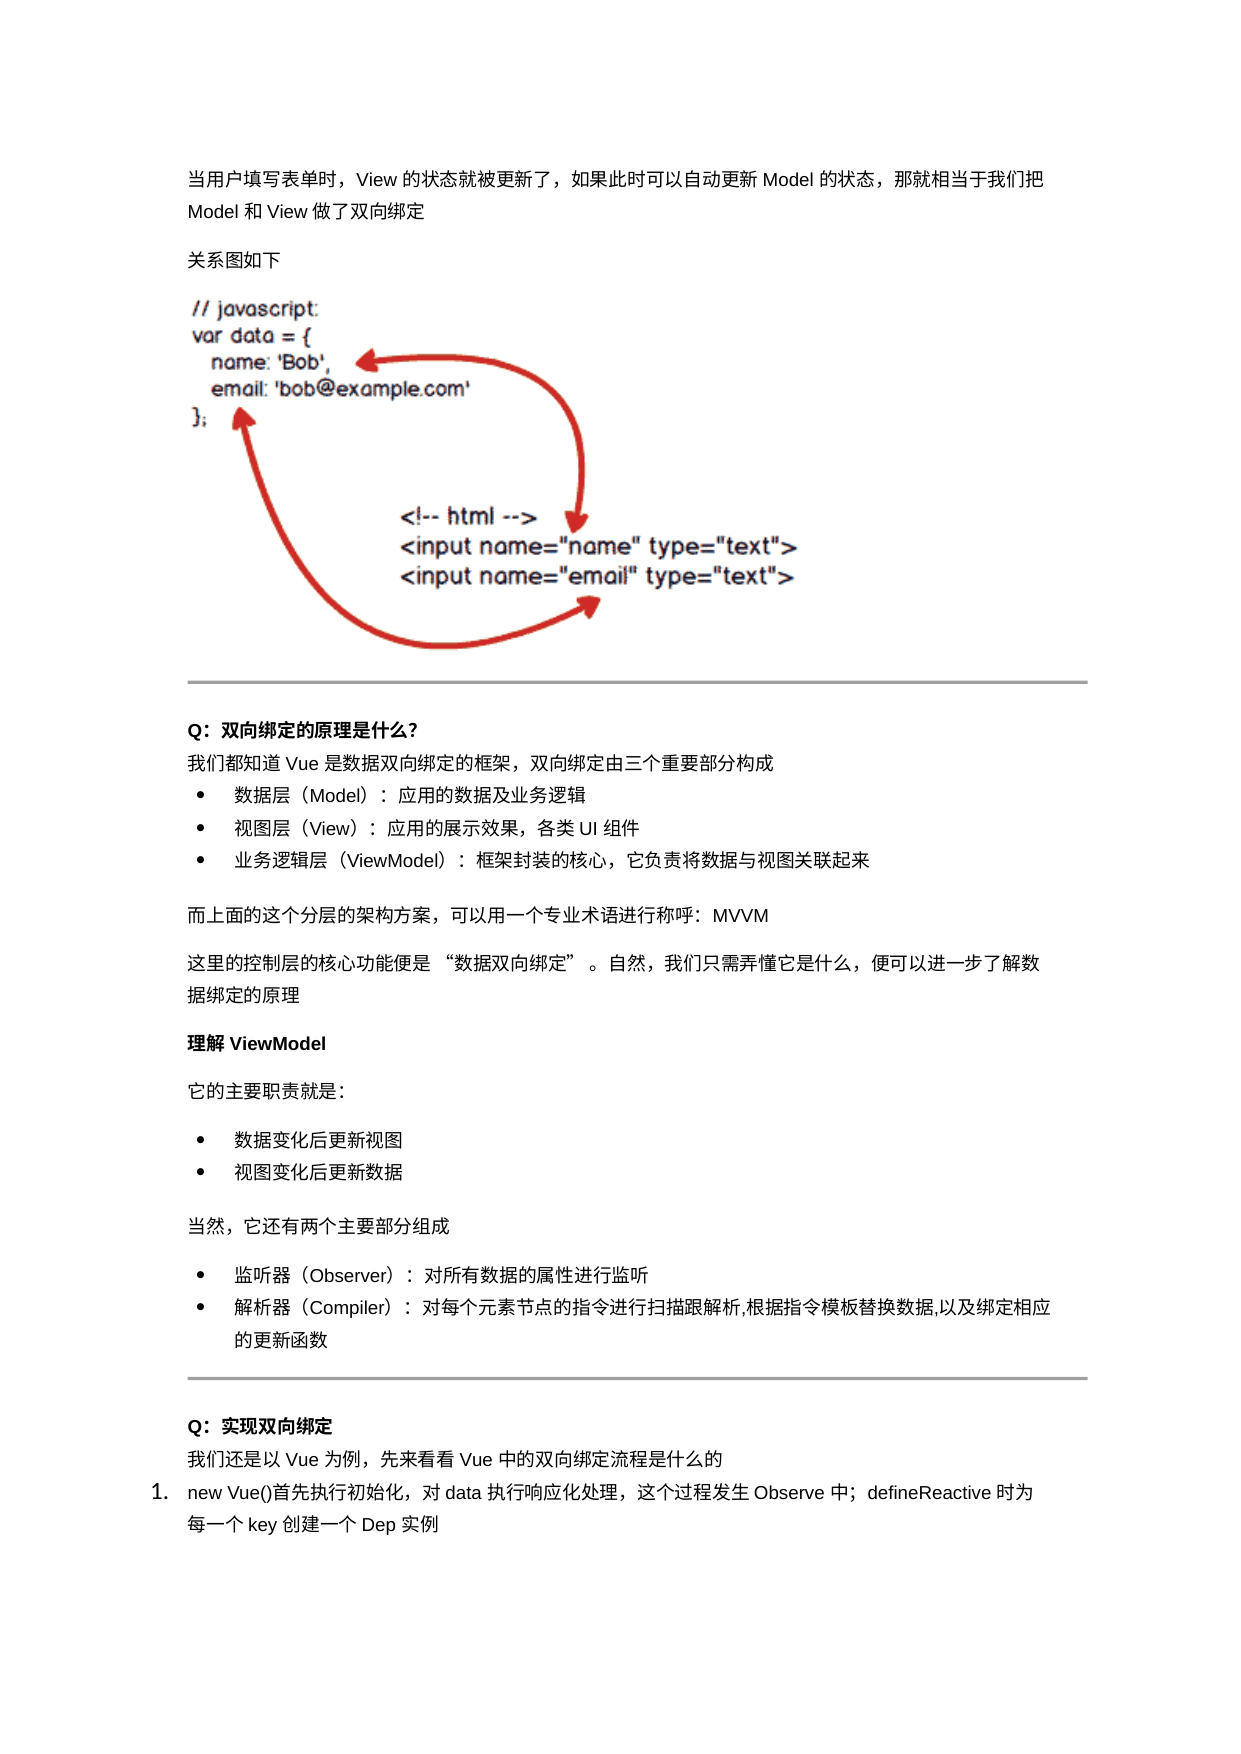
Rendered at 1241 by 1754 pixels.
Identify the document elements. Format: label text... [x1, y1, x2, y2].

list 业务逻辑层（ViewModel）：框架封装的核心，它负责将数据与视图关联起来 [197, 843, 1053, 876]
text 关系图如下 [187, 243, 1053, 275]
text 当用户填写表单时，View 的状态就被更新了，如果此时可以自动更新 Model 的状态，那就相当于我们把 Model 和 View 做了双向绑定 [187, 162, 1053, 227]
list 数据层（Model）：应用的数据及业务逻辑 [197, 778, 1053, 811]
picture [187, 290, 800, 660]
text 理解 ViewModel [187, 1026, 1053, 1059]
list 数据变化后更新视图 [197, 1123, 1053, 1155]
text 我们还是以 Vue 为例，先来看看 Vue 中的双向绑定流程是什么的 [187, 1442, 1053, 1474]
list new Vue()首先执行初始化，对 data 执行响应化处理，这个过程发生 Observe 中；defineReactive 时为每⼀个 key 创建⼀个 Dep 实例 [150, 1474, 1053, 1539]
text 我们都知道 Vue 是数据双向绑定的框架，双向绑定由三个重要部分构成 [187, 746, 1053, 778]
text 当然，它还有两个主要部分组成 [187, 1209, 1053, 1242]
text 这里的控制层的核心功能便是 “数据双向绑定” 。自然，我们只需弄懂它是什么，便可以进一步了解数据绑定的原理 [187, 946, 1053, 1011]
list 视图变化后更新数据 [197, 1155, 1053, 1188]
text 它的主要职责就是： [187, 1074, 1053, 1107]
list 视图层（View）：应用的展示效果，各类 UI 组件 [197, 811, 1053, 843]
text Q：双向绑定的原理是什么？ [187, 713, 1053, 746]
text Q：实现双向绑定 [187, 1409, 1053, 1442]
list 监听器（Observer）：对所有数据的属性进行监听 [197, 1258, 1053, 1290]
text 而上面的这个分层的架构方案，可以用一个专业术语进行称呼：MVVM [187, 898, 1053, 930]
list 解析器（Compiler）：对每个元素节点的指令进行扫描跟解析,根据指令模板替换数据,以及绑定相应的更新函数 [197, 1290, 1053, 1355]
